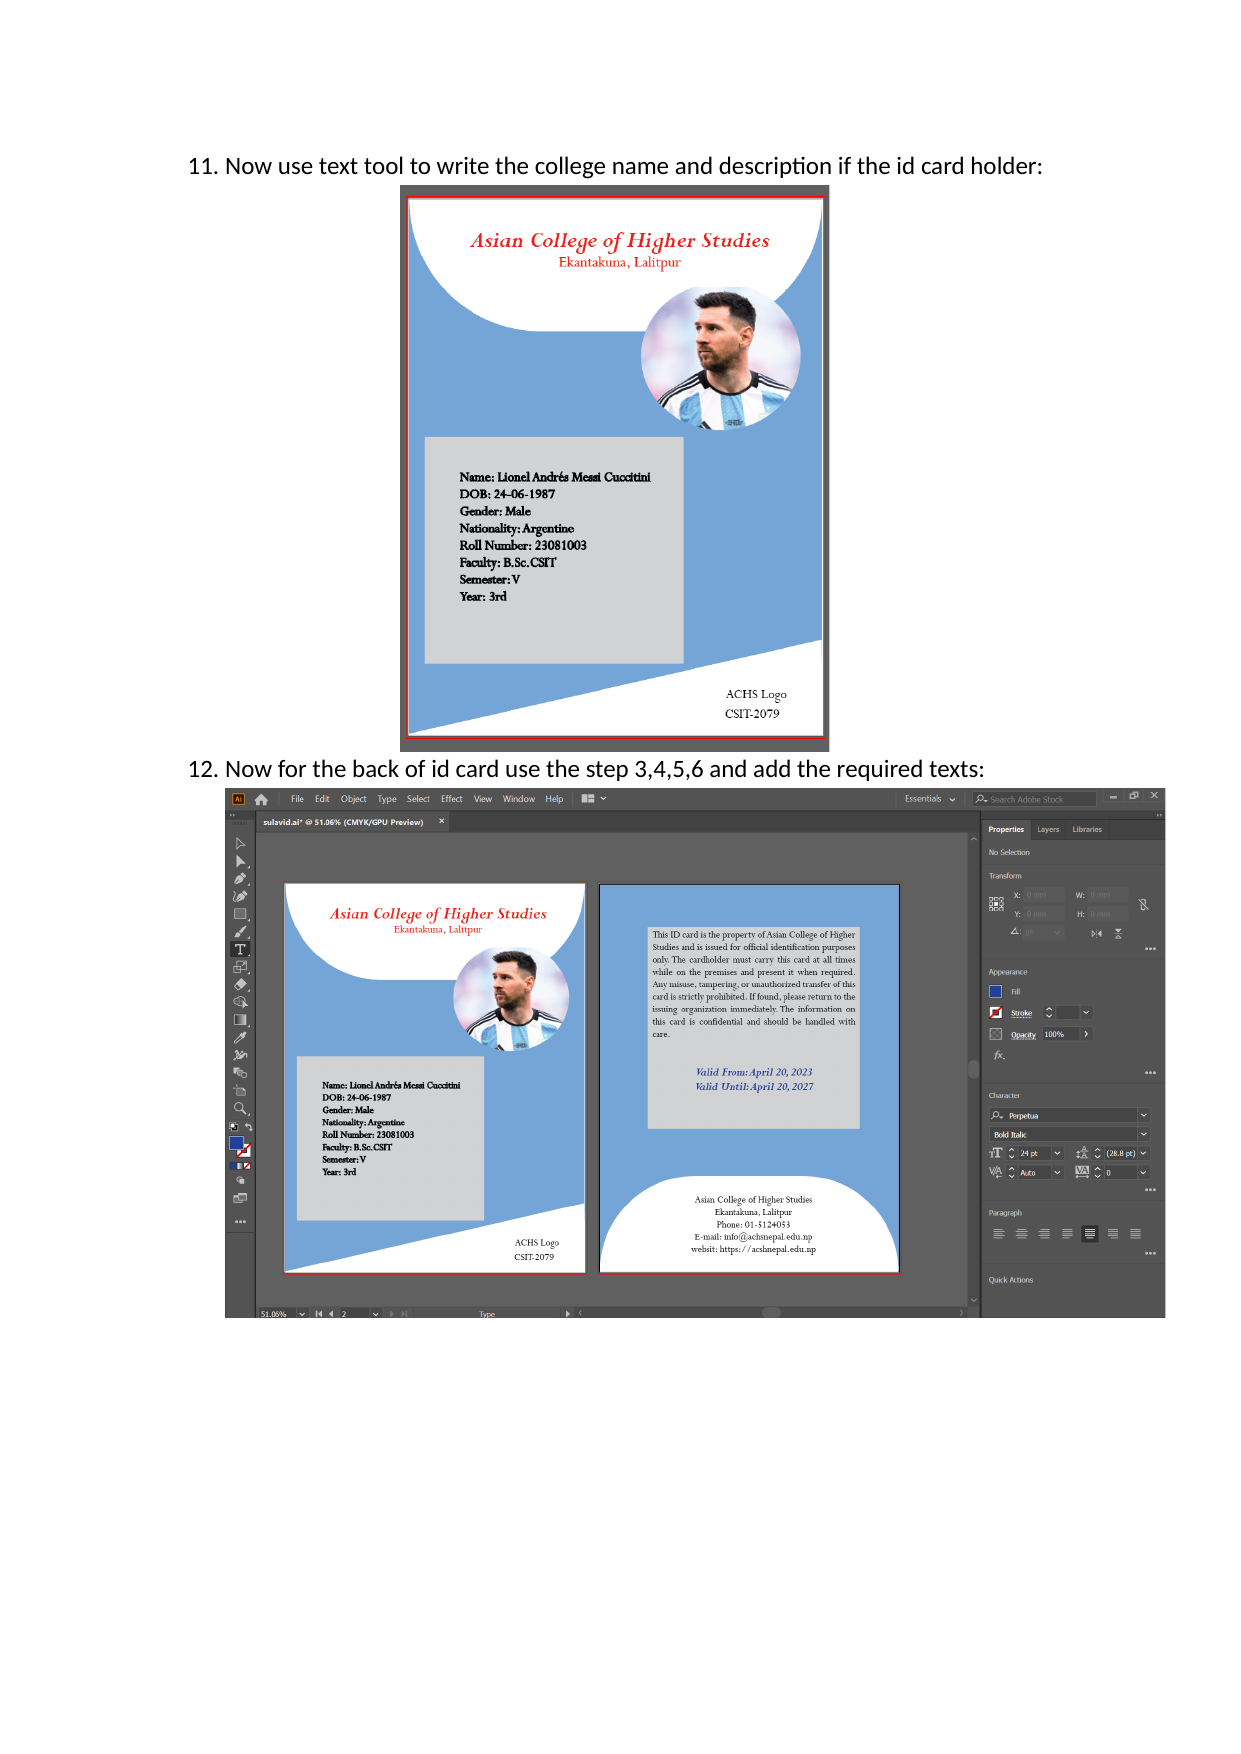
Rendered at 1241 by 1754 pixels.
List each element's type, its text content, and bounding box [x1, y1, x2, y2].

picture [400, 185, 830, 752]
picture [225, 788, 1166, 1318]
list Now for the back of id card use the step 3,4,5,6 and add the required texts: [187, 753, 1090, 784]
list Now use text tool to write the college name and description if the id card holder: [187, 150, 1090, 181]
